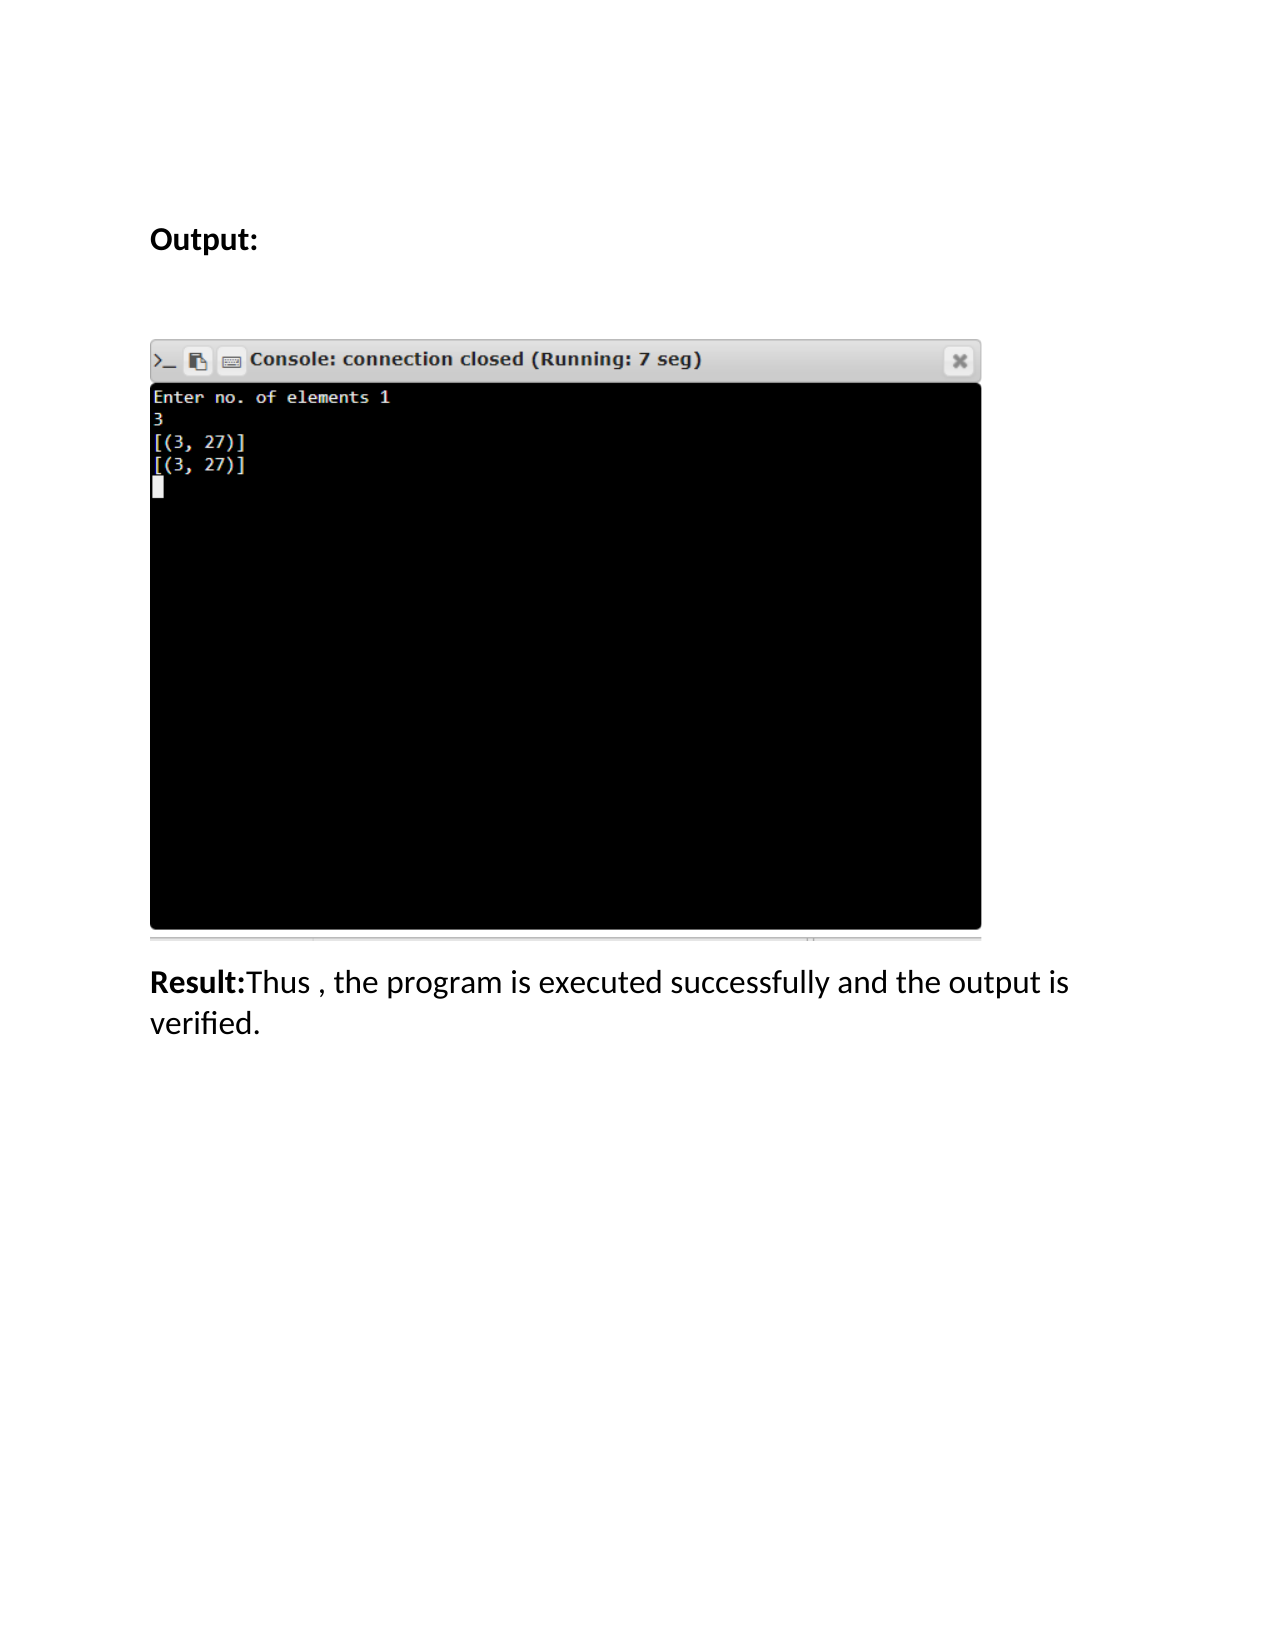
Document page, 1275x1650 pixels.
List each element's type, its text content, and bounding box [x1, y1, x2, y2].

picture [150, 338, 982, 941]
text Output: [150, 218, 1125, 258]
text Result:Thus , the program is executed successfully and the output is verified. [150, 962, 1125, 1043]
